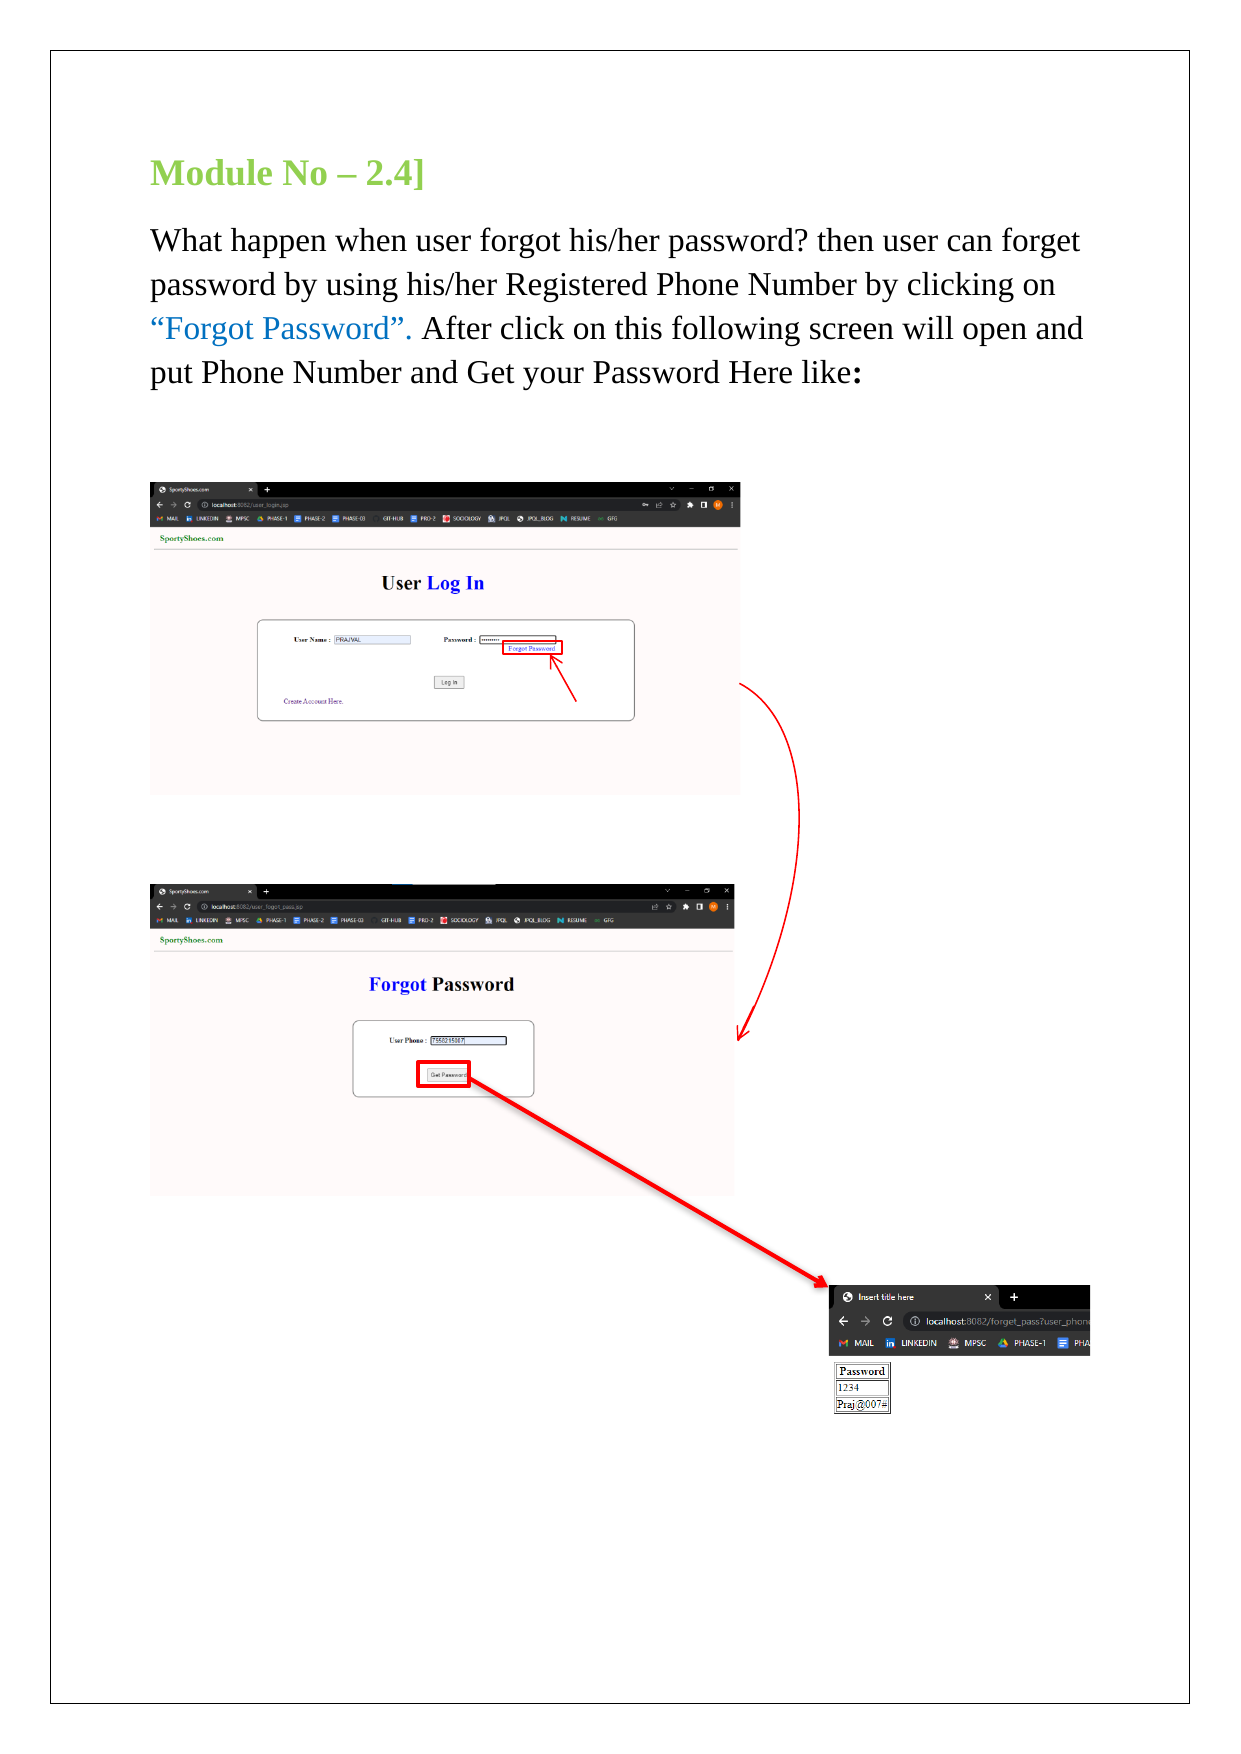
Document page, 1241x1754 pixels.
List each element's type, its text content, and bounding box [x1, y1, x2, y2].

text What happen when user forgot his/her password? then user can forget password by using his/her Registered Phone Number by clicking on “Forgot Password”. After click on this following screen will open and put Phone Number and Get your Password Here like: [150, 220, 1090, 391]
picture [420, 1064, 467, 1084]
picture [150, 482, 741, 795]
picture [150, 884, 735, 1196]
text Module No – 2.4] [150, 150, 1090, 193]
picture [828, 1285, 1091, 1485]
